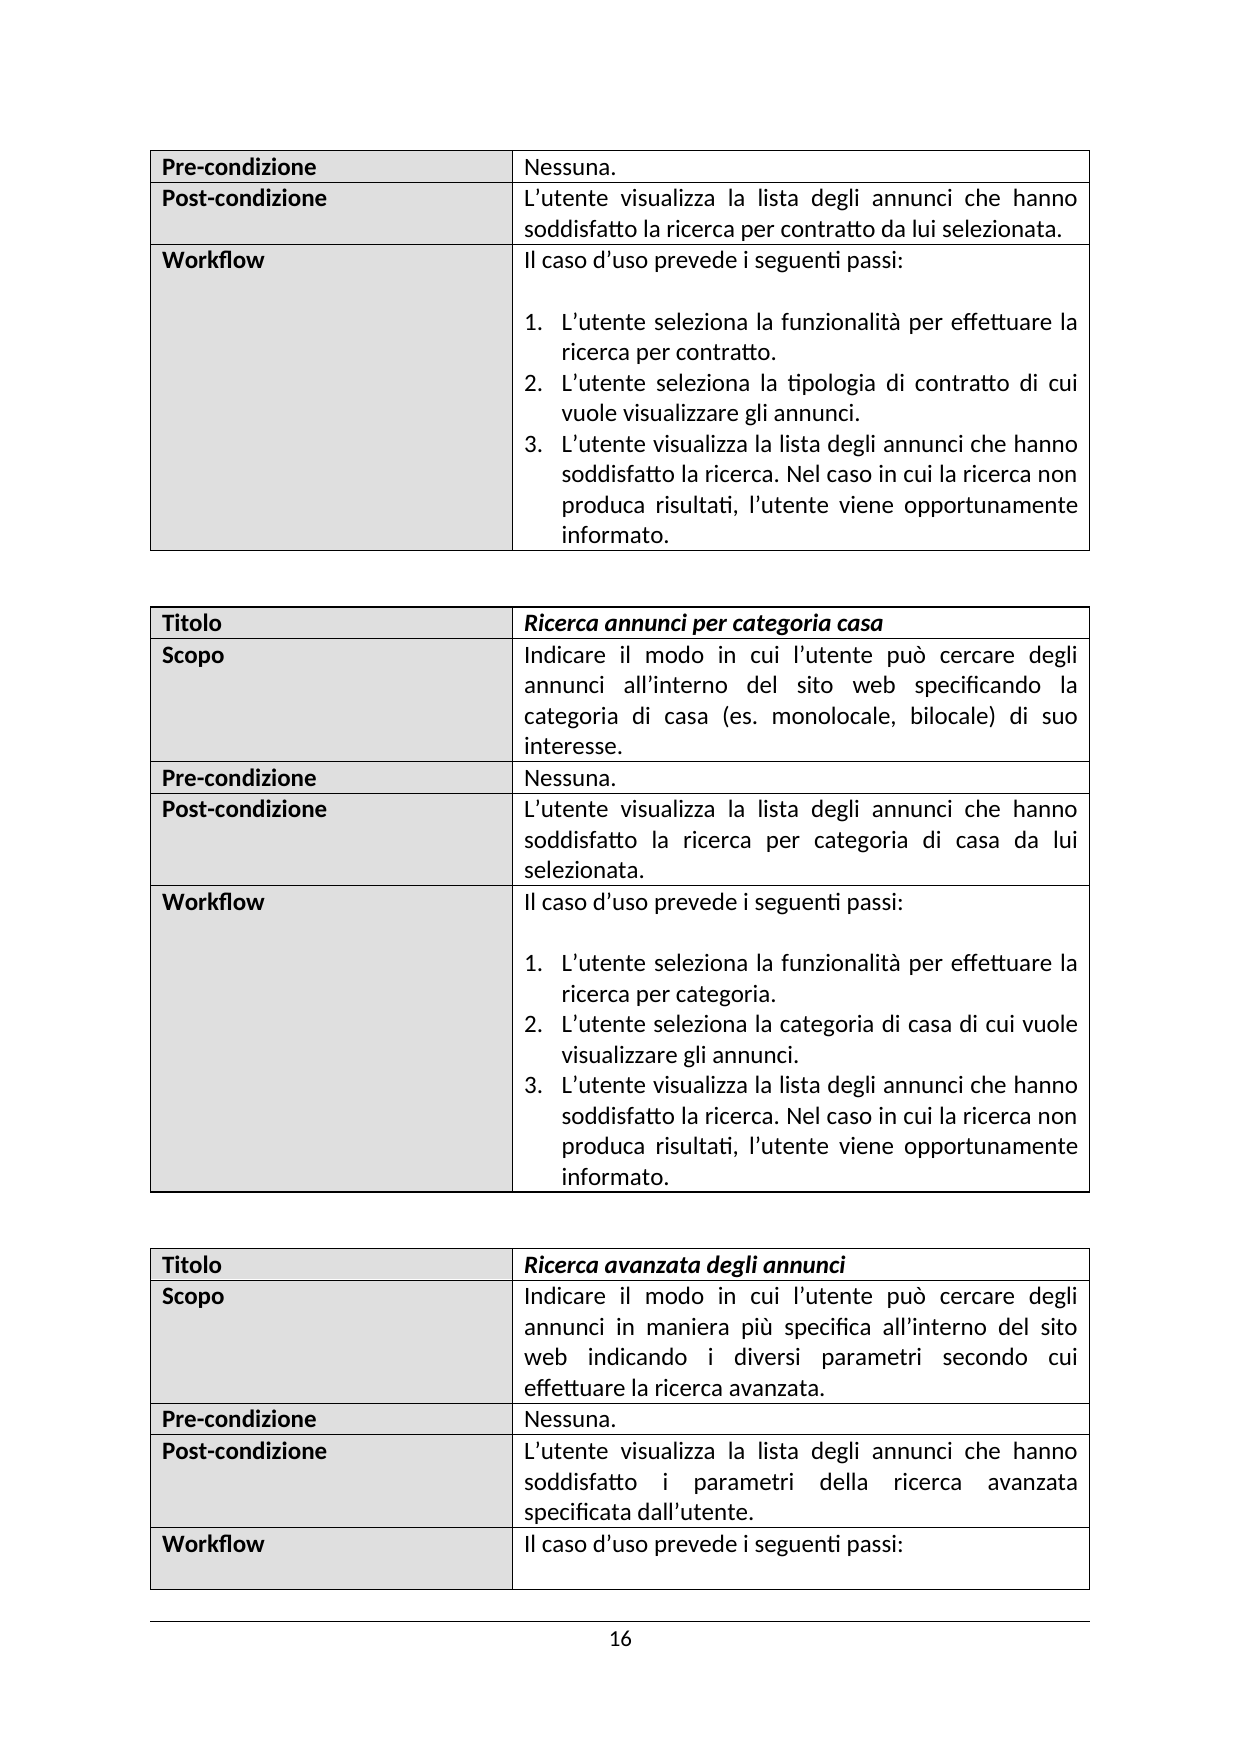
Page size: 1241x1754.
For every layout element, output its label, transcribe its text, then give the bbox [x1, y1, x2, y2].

table_cell Workflow [151, 245, 512, 550]
table_cell L’utente visualizza la lista degli annunci che hanno soddisfatto la ricerca per categoria di casa da lui selezionata. [513, 794, 1089, 885]
table_cell Il caso d’uso prevede i seguenti passi: L’utente seleziona la funzionalità per effettuare la ricerca per categoria. L’utente seleziona la categoria di casa di cui vuole visualizzare gli annunci. L’utente visualizza la lista degli annunci che hanno soddisfatto la ricerca. Nel caso in cui la ricerca non produca risultati, l’utente viene opportunamente informato. [513, 886, 1089, 1191]
table_header Ricerca avanzata degli annunci [513, 1249, 1089, 1279]
table_cell Nessuna. [513, 1404, 1089, 1434]
table_header Ricerca annunci per categoria casa [513, 608, 1089, 638]
table_header Titolo [151, 608, 512, 638]
table_cell Indicare il modo in cui l’utente può cercare degli annunci in maniera più specifica all’interno del sito web indicando i diversi parametri secondo cui effettuare la ricerca avanzata. [513, 1281, 1089, 1403]
table_cell Il caso d’uso prevede i seguenti passi: L’utente seleziona la funzionalità per effettuare la ricerca per contratto. L’utente seleziona la tipologia di contratto di cui vuole visualizzare gli annunci. L’utente visualizza la lista degli annunci che hanno soddisfatto la ricerca. Nel caso in cui la ricerca non produca risultati, l’utente viene opportunamente informato. [513, 245, 1089, 550]
table_header Titolo [151, 1249, 512, 1279]
table_cell Workflow [151, 886, 512, 1191]
table_cell Pre-condizione [151, 762, 512, 793]
table_cell Indicare il modo in cui l’utente può cercare degli annunci all’interno del sito web specificando la categoria di casa (es. monolocale, bilocale) di suo interesse. [513, 639, 1089, 761]
table_cell Post-condizione [151, 1435, 512, 1527]
table_cell Scopo [151, 1281, 512, 1403]
table_cell Nessuna. [513, 762, 1089, 793]
table_cell Scopo [151, 639, 512, 761]
table_cell L’utente visualizza la lista degli annunci che hanno soddisfatto i parametri della ricerca avanzata specificata dall’utente. [513, 1435, 1089, 1527]
table_cell Post-condizione [151, 183, 512, 244]
table_cell Workflow [151, 1528, 512, 1589]
table_cell Pre-condizione [151, 151, 512, 182]
table_cell Nessuna. [513, 151, 1089, 182]
table_cell Post-condizione [151, 794, 512, 885]
table_cell L’utente visualizza la lista degli annunci che hanno soddisfatto la ricerca per contratto da lui selezionata. [513, 183, 1089, 244]
table_cell Pre-condizione [151, 1404, 512, 1434]
